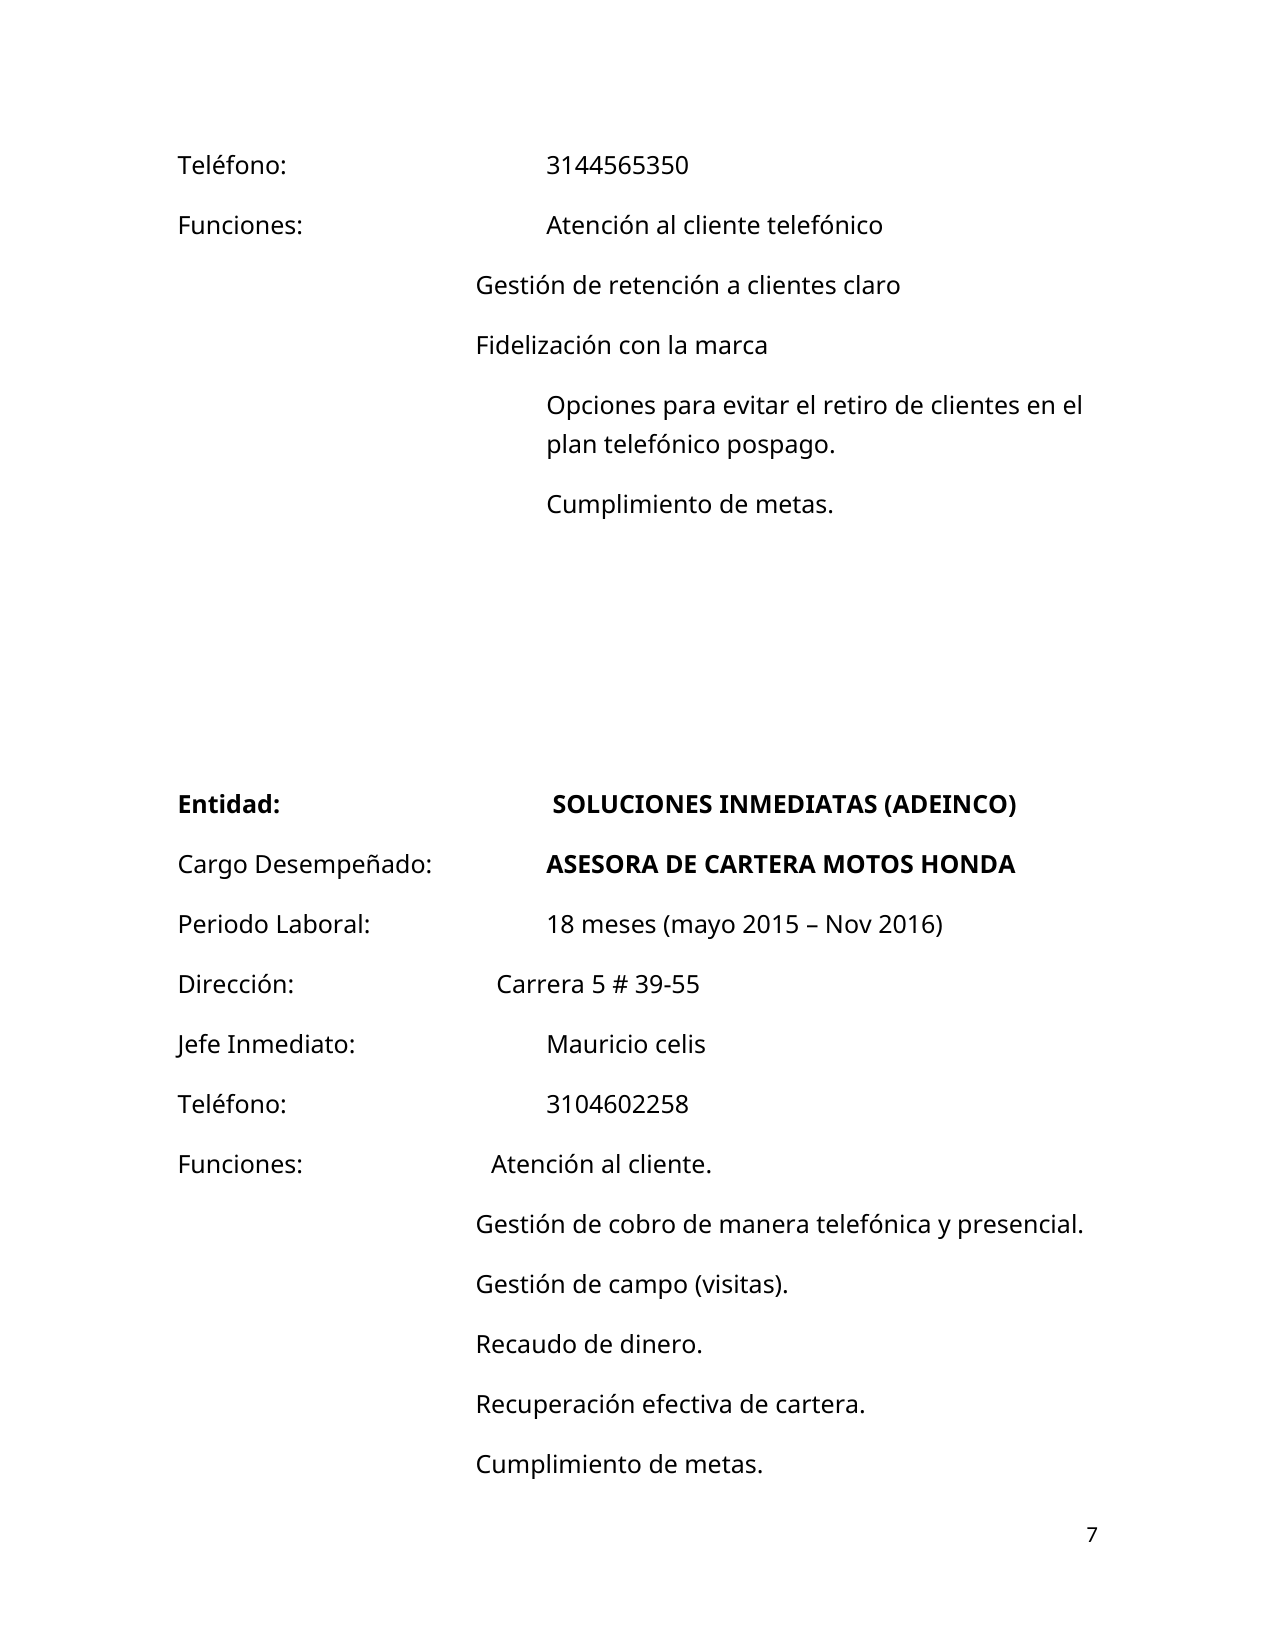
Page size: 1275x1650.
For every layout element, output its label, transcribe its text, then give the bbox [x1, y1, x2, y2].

text Funciones: Atención al cliente telefónico [177, 208, 1098, 242]
text Entidad: SOLUCIONES INMEDIATAS (ADEINCO) [177, 787, 1098, 821]
text Cargo Desempeñado: ASESORA DE CARTERA MOTOS HONDA [177, 847, 1098, 881]
text Cumplimiento de metas. [177, 487, 1098, 521]
text Gestión de retención a clientes claro [177, 268, 1098, 302]
text Fidelización con la marca [177, 328, 1098, 362]
text Teléfono: 3104602258 [177, 1087, 1098, 1121]
text Teléfono: 3144565350 [177, 148, 1098, 182]
text Dirección: Carrera 5 # 39-55 [177, 967, 1098, 1001]
text Recuperación efectiva de cartera. [177, 1387, 1098, 1421]
text Recaudo de dinero. [177, 1327, 1098, 1361]
text Funciones: Atención al cliente. [177, 1147, 1098, 1181]
text Jefe Inmediato: Mauricio celis [177, 1027, 1098, 1061]
text Periodo Laboral: 18 meses (mayo 2015 – Nov 2016) [177, 907, 1098, 941]
text Gestión de campo (visitas). [177, 1267, 1098, 1301]
text Cumplimiento de metas. [177, 1447, 1098, 1481]
text Opciones para evitar el retiro de clientes en el plan telefónico pospago. [177, 388, 1098, 461]
text Gestión de cobro de manera telefónica y presencial. [177, 1207, 1098, 1241]
